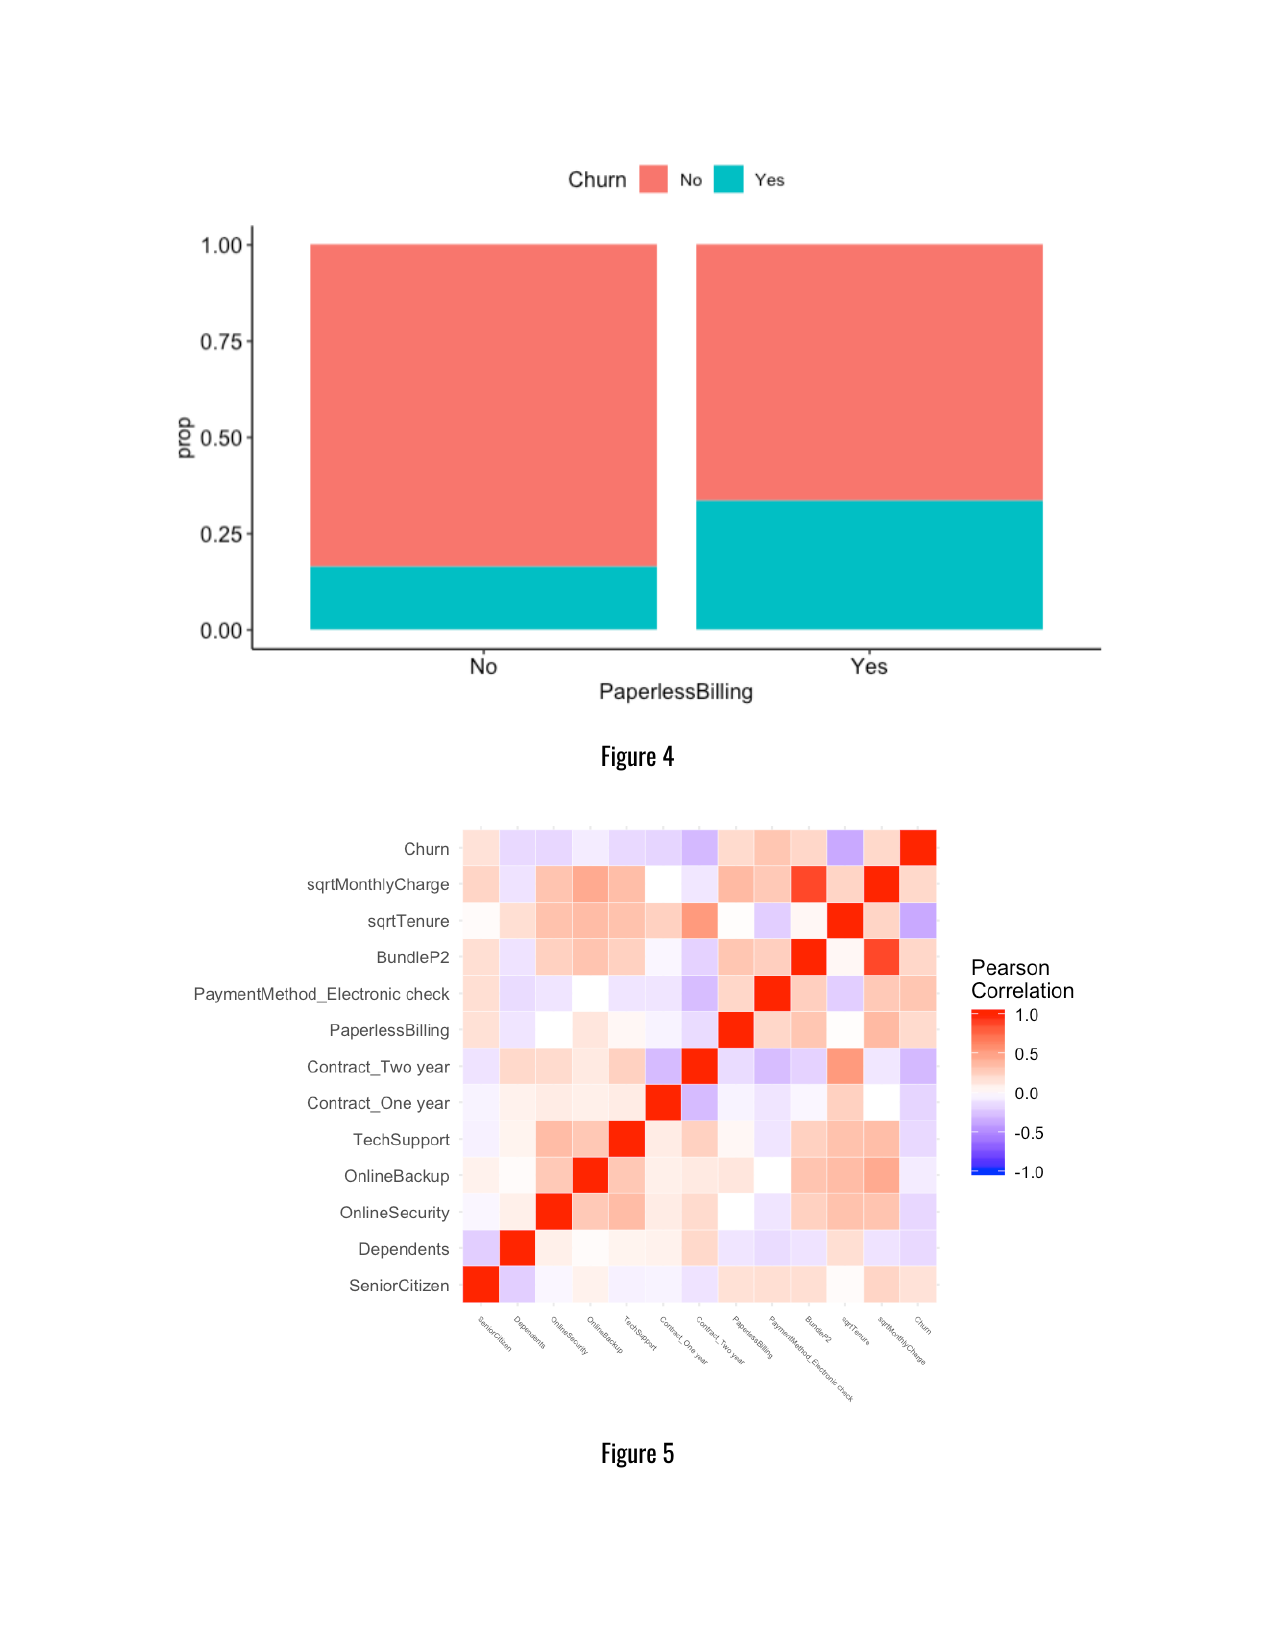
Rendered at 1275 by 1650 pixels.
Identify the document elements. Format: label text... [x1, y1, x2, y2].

text Figure 5 [150, 1433, 1125, 1470]
picture [171, 150, 1104, 711]
picture [190, 810, 1085, 1407]
text Figure 4 [150, 736, 1125, 773]
